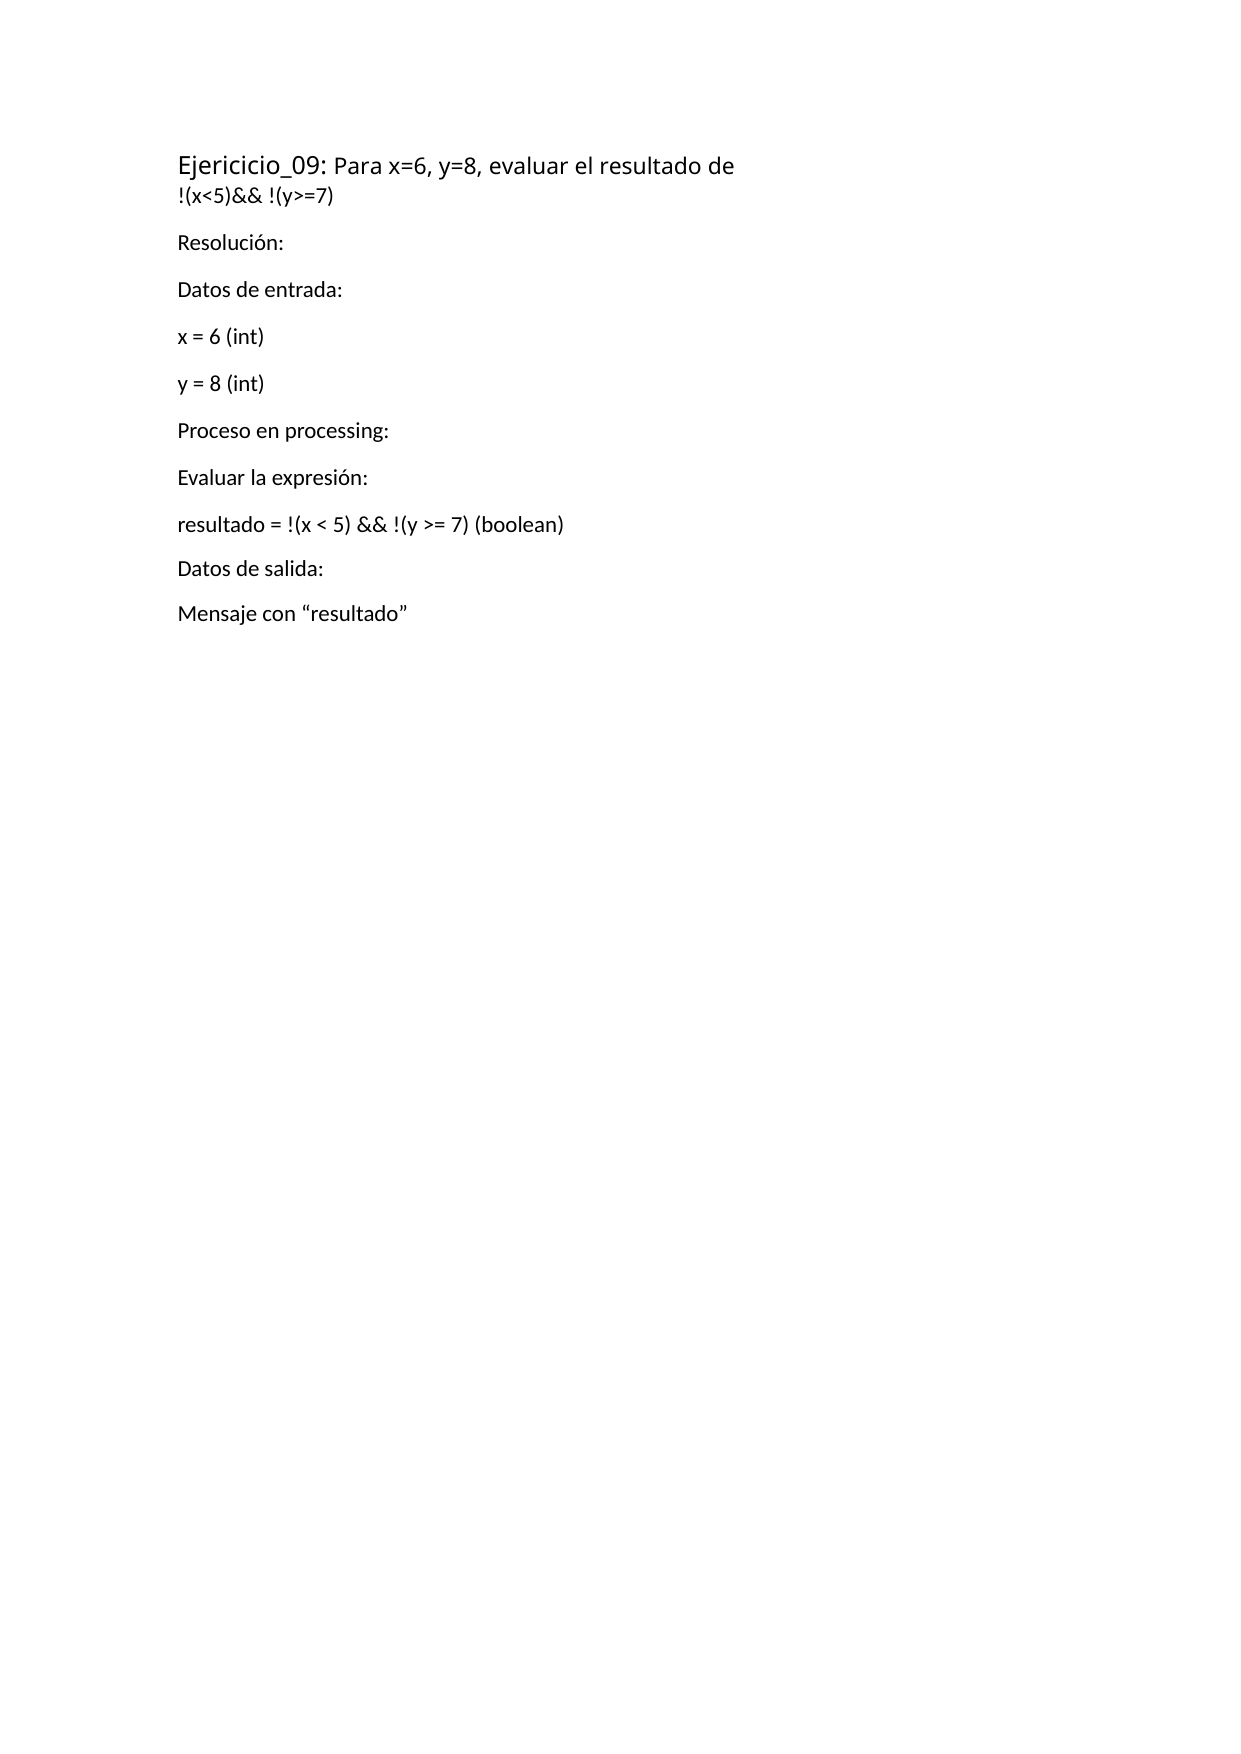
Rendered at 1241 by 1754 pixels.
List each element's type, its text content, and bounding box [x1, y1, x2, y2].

text y = 8 (int) [177, 369, 1063, 397]
text !(x<5)&& !(y>=7) [177, 182, 1063, 210]
text Resolución: [177, 228, 1063, 257]
text Mensaje con “resultado” [177, 599, 1063, 627]
text Datos de salida: [177, 554, 1063, 582]
text Datos de entrada: [177, 275, 1063, 303]
text Evaluar la expresión: [177, 463, 1063, 491]
text Ejericicio_09: Para x=6, y=8, evaluar el resultado de [177, 148, 1063, 182]
text resultado = !(x < 5) && !(y >= 7) (boolean) [177, 510, 1063, 538]
text x = 6 (int) [177, 322, 1063, 350]
text Proceso en processing: [177, 416, 1063, 444]
